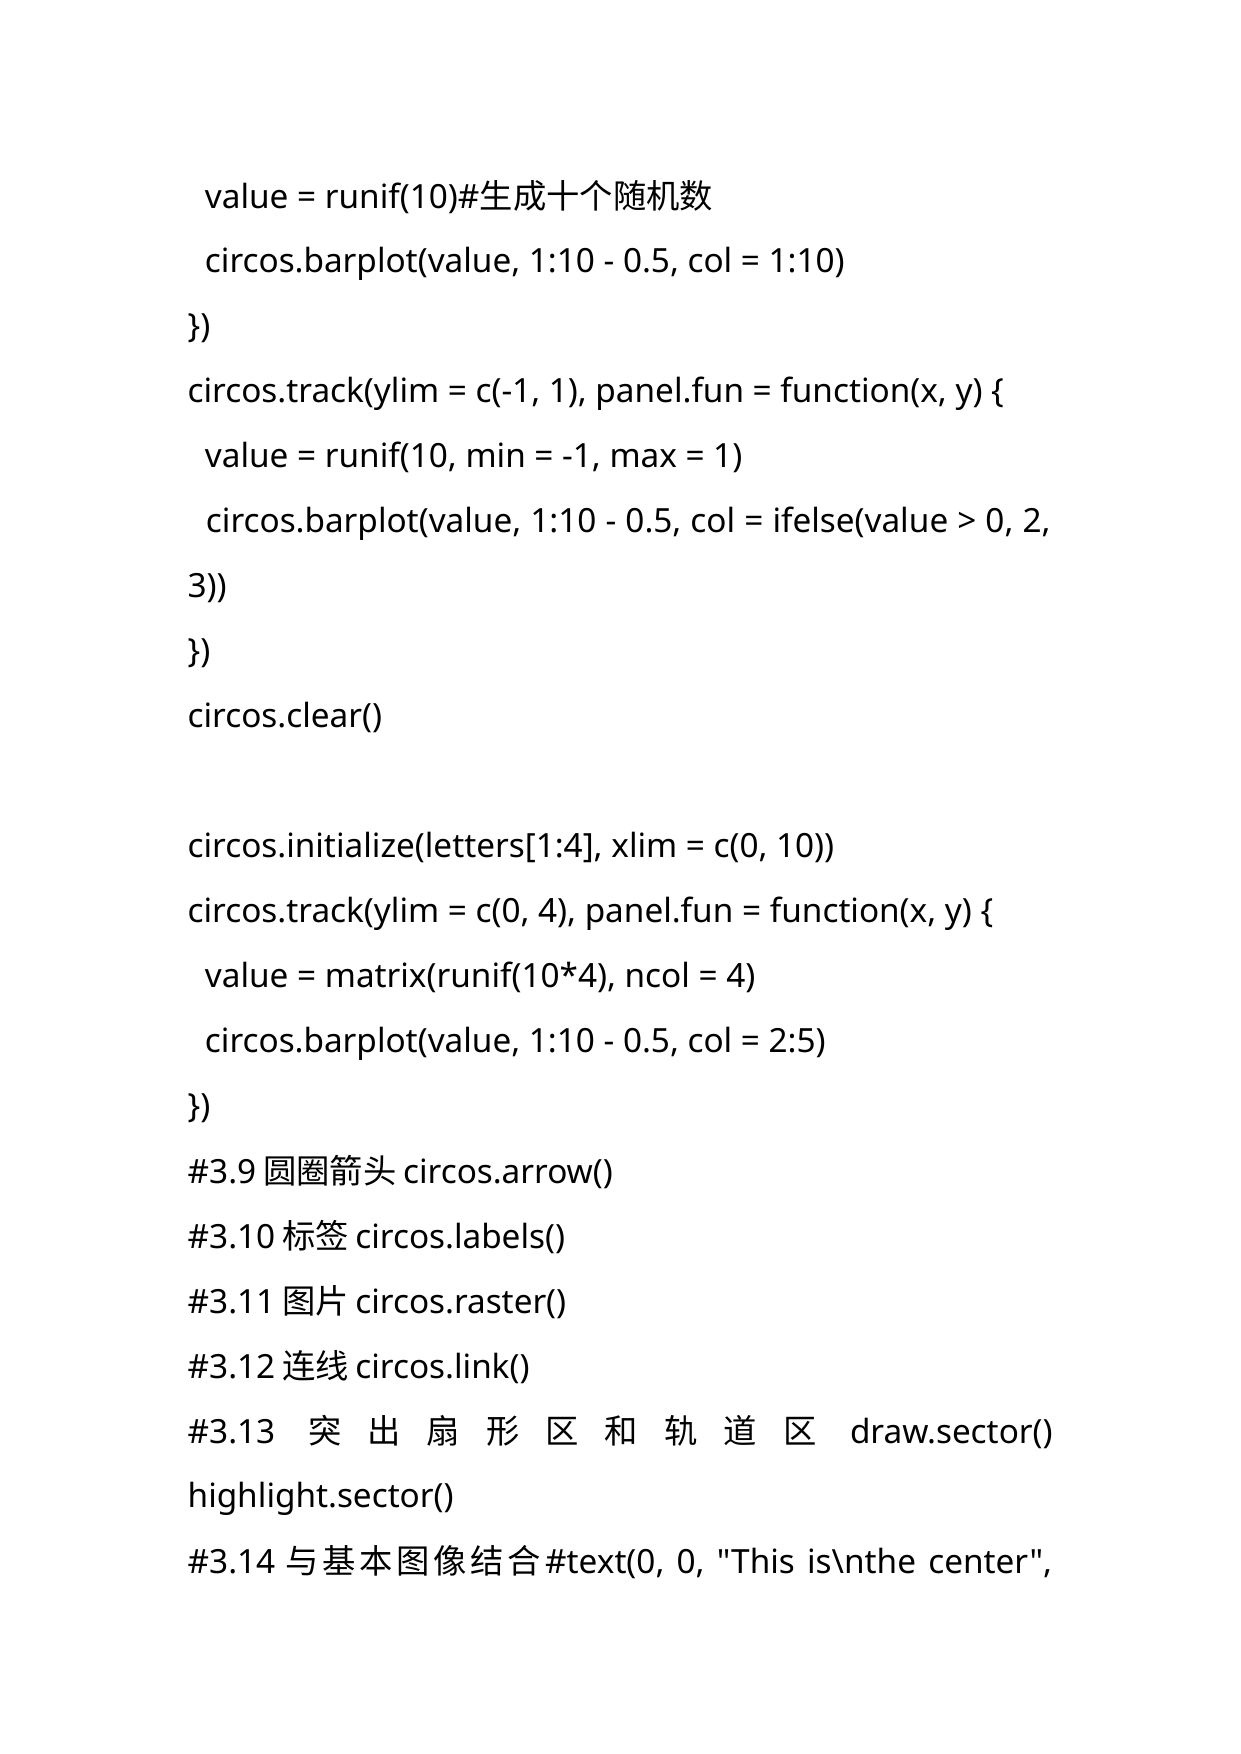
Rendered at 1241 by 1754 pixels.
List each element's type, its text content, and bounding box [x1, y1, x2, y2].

text circos.initialize(letters[1:4], xlim = c(0, 10)) [187, 812, 1053, 877]
text }) [187, 292, 1053, 357]
text }) [187, 617, 1053, 682]
text value = runif(10, min = -1, max = 1) [187, 422, 1053, 487]
text #3.10标签circos.labels() [187, 1202, 1053, 1267]
text circos.clear() [187, 682, 1053, 747]
text }) [187, 1072, 1053, 1137]
text circos.barplot(value, 1:10 - 0.5, col = 2:5) [187, 1007, 1053, 1072]
text #3.11图片circos.raster() [187, 1267, 1053, 1332]
text circos.barplot(value, 1:10 - 0.5, col = 1:10) [187, 227, 1053, 292]
text circos.track(ylim = c(-1, 1), panel.fun = function(x, y) { [187, 357, 1053, 422]
text value = matrix(runif(10*4), ncol = 4) [187, 942, 1053, 1007]
text #3.12连线circos.link() [187, 1332, 1053, 1397]
text #3.13突出扇形区和轨道区draw.sector() highlight.sector() [187, 1397, 1053, 1527]
text #3.9圆圈箭头circos.arrow() [187, 1137, 1053, 1202]
text circos.track(ylim = c(0, 4), panel.fun = function(x, y) { [187, 877, 1053, 942]
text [187, 1527, 1053, 1592]
text value = runif(10)#生成十个随机数 [187, 162, 1053, 227]
text circos.barplot(value, 1:10 - 0.5, col = ifelse(value > 0, 2, 3)) [187, 487, 1053, 617]
